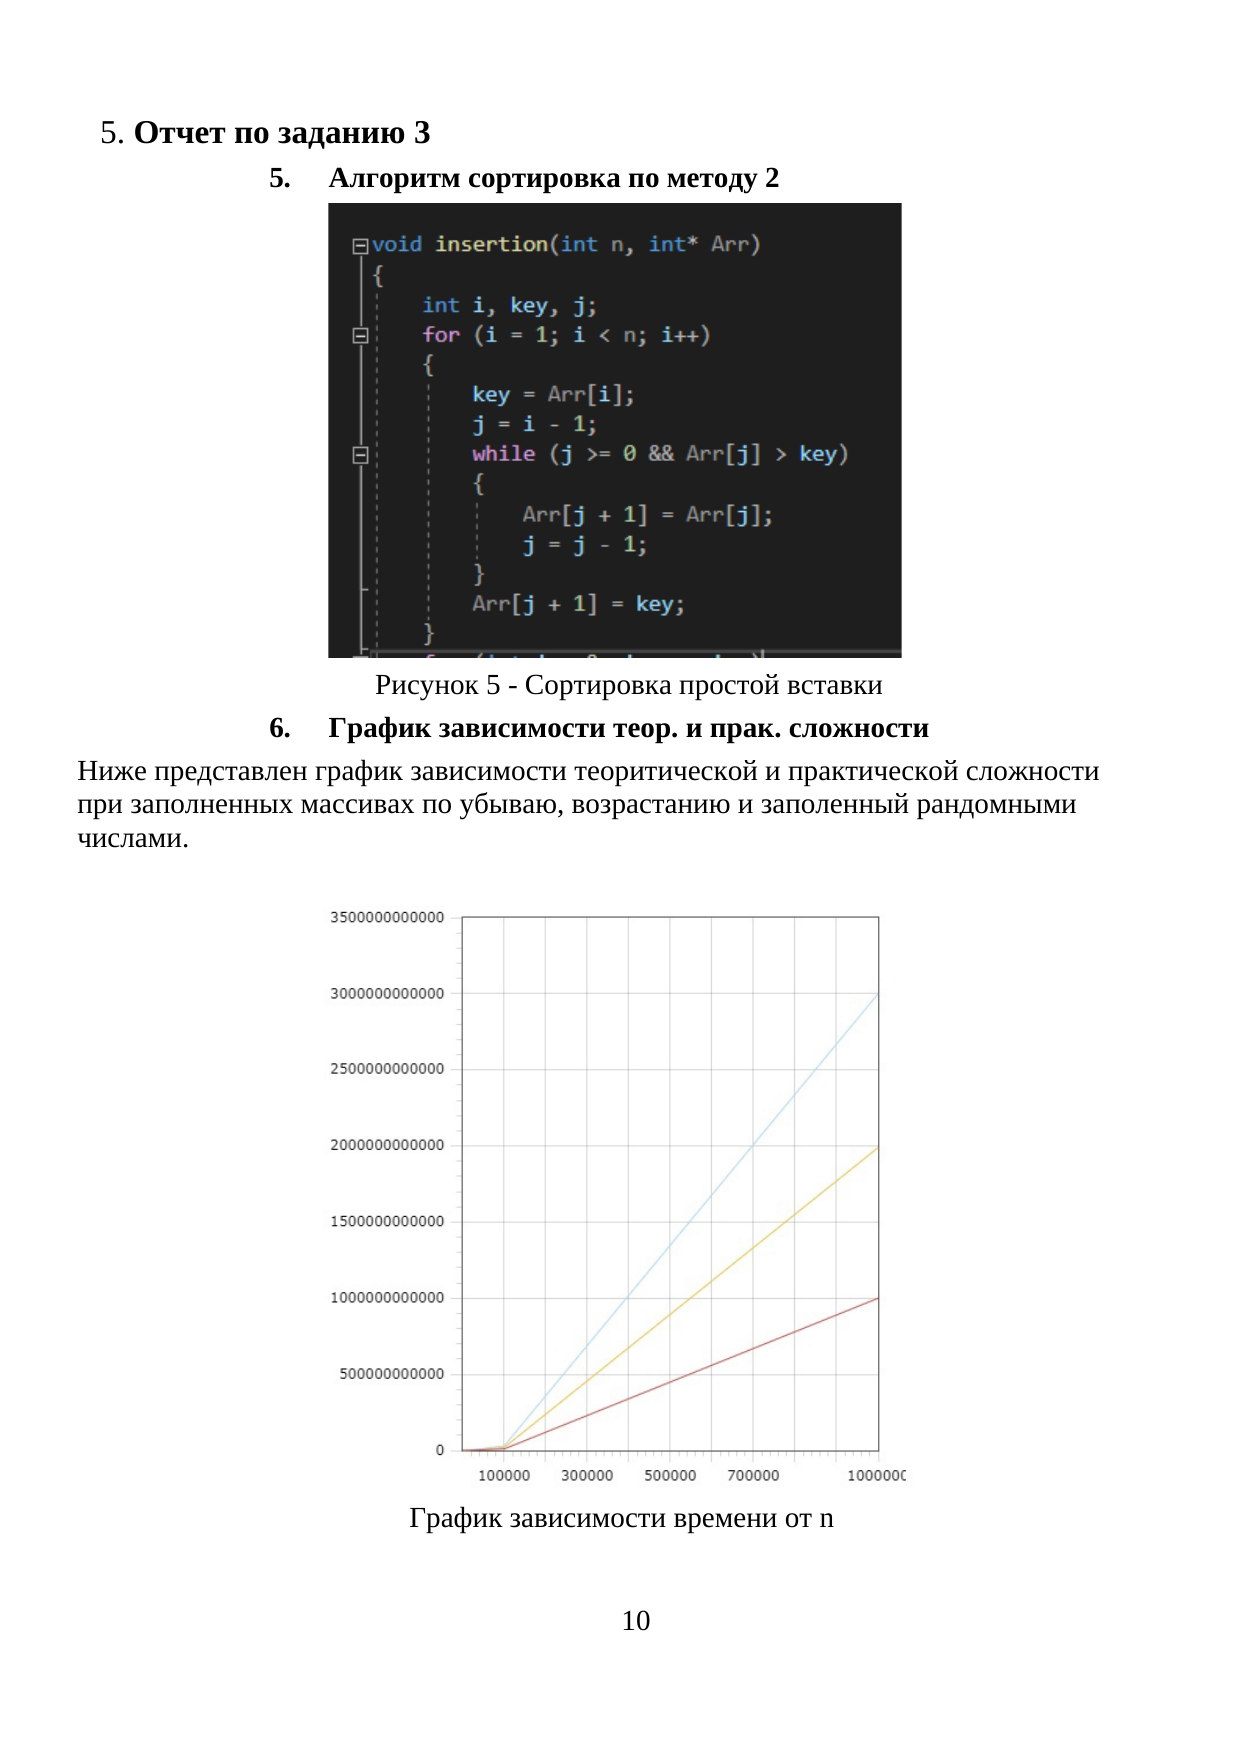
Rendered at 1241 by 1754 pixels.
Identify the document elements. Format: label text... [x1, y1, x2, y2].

text Ниже представлен график зависимости теоритической и практической сложности при заполненных массивах по убываю, возрастанию и заполенный рандомными числами. [77, 753, 1125, 854]
text График зависимости времени от n [210, 1500, 1033, 1533]
picture [314, 906, 929, 1491]
subtitle 5. Отчет по заданию 3 [100, 112, 1228, 151]
picture [328, 203, 902, 658]
list График зависимости теор. и прак. сложности [269, 710, 1033, 744]
text Рисунок 5 - Сортировка простой вставки [225, 667, 1033, 701]
list Алгоритм сортировка по методу 2 [269, 160, 1033, 194]
